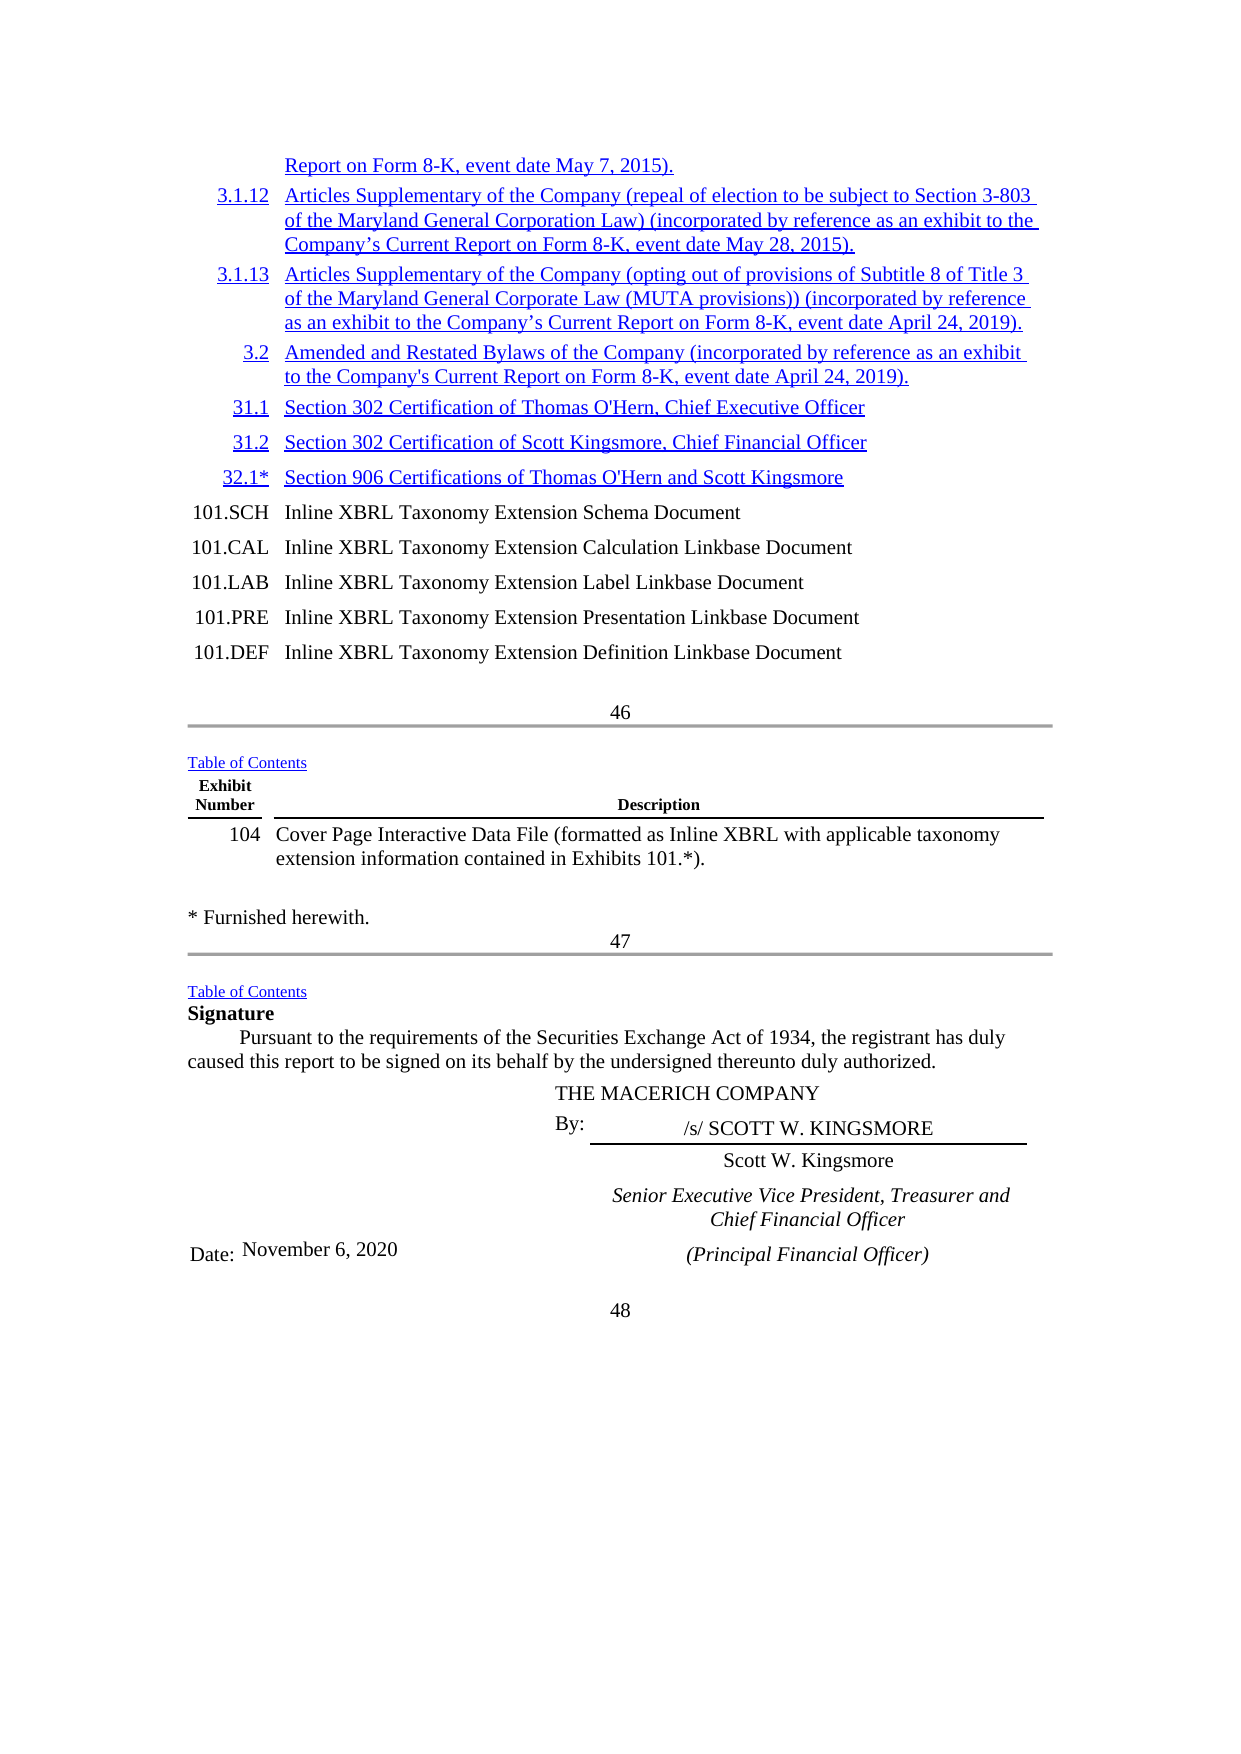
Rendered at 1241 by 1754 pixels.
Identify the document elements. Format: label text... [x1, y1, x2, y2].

text Table of Contents [187, 981, 1053, 1001]
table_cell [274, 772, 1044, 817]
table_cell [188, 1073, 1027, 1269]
text Table of Contents [187, 753, 1053, 772]
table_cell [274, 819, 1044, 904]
text 47 [187, 929, 1053, 952]
text * Furnished herewith. [187, 904, 1053, 929]
text Pursuant to the requirements of the Securities Exchange Act of 1934, the registrant has duly caused this report to be signed on its behalf by the undersigned thereunto duly authorized. [187, 1025, 1053, 1073]
text Signature [187, 1001, 1053, 1025]
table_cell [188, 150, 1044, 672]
text 46 [187, 700, 1053, 724]
text 48 [187, 1298, 1053, 1322]
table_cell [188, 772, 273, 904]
